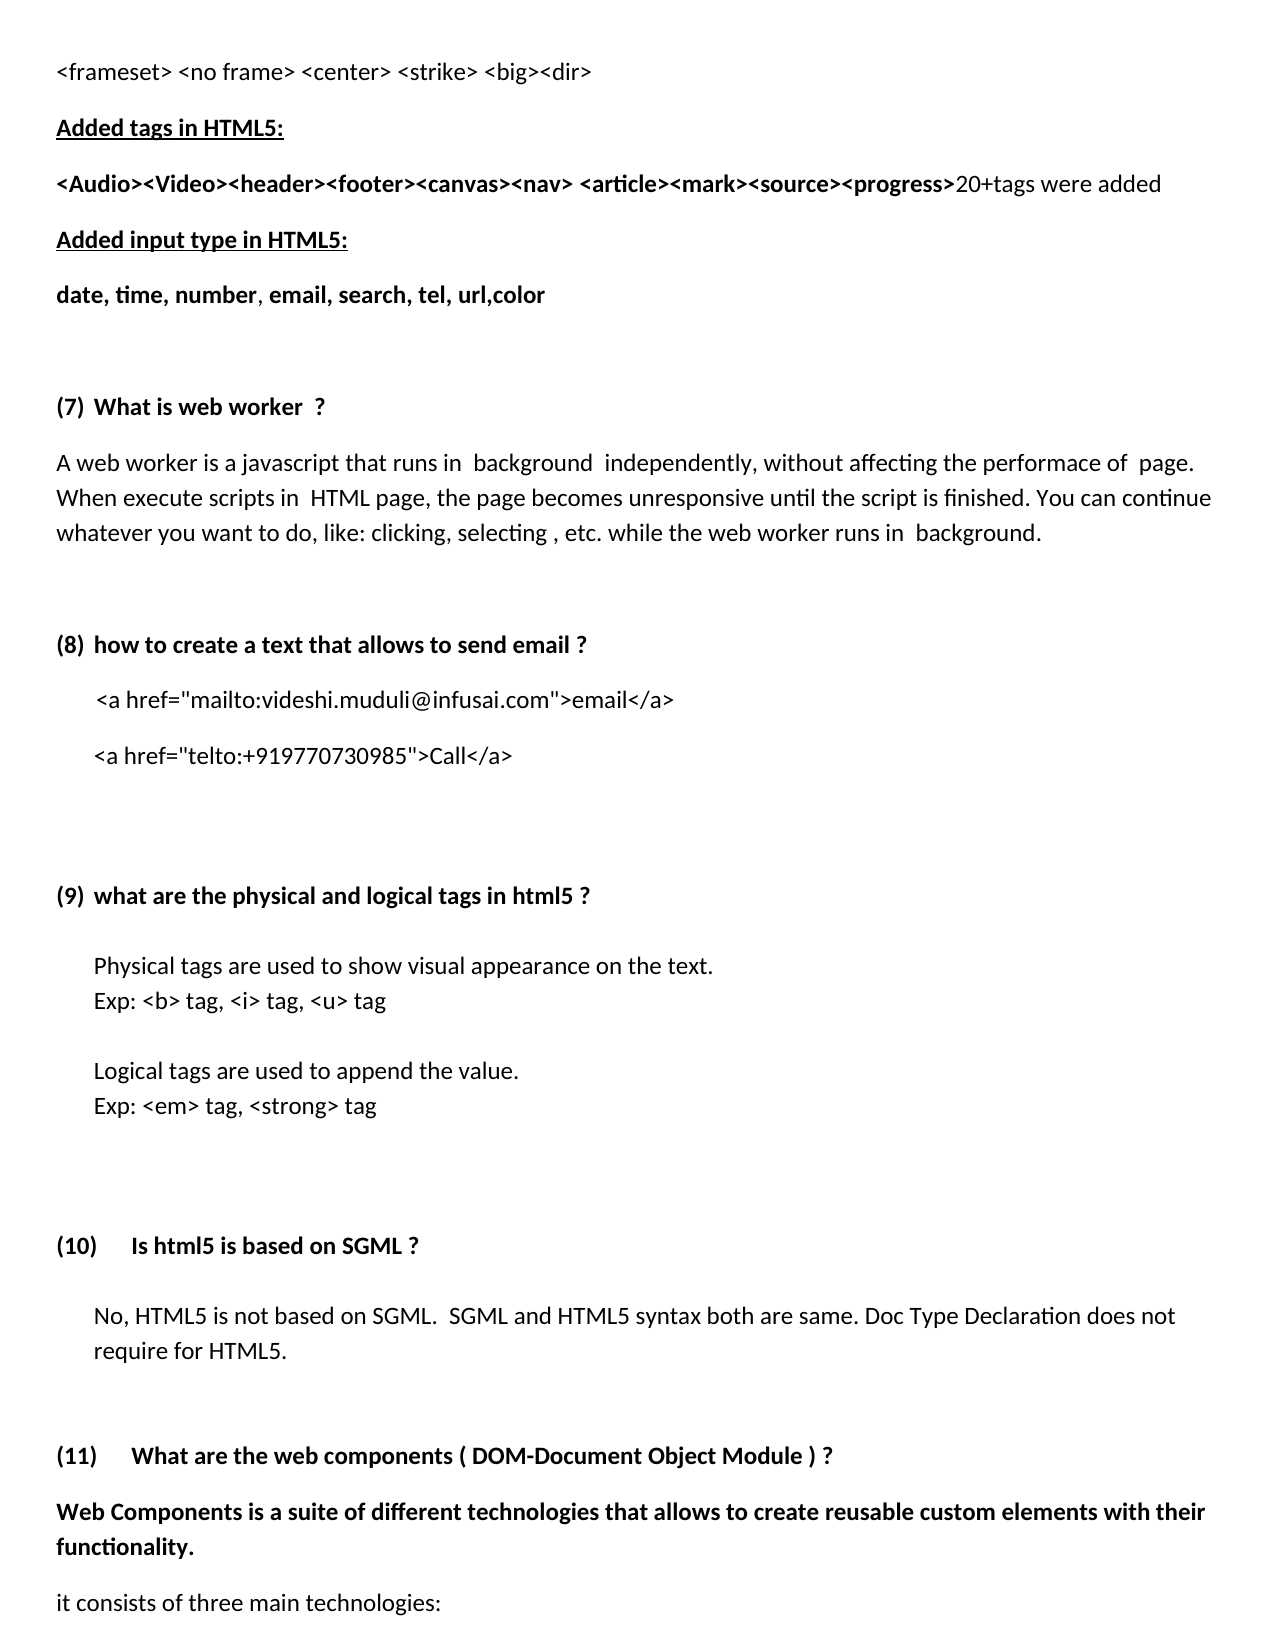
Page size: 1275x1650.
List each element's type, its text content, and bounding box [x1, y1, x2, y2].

text Web Components is a suite of different technologies that allows to create reusable custom elements with their functionality. [56, 1496, 1228, 1562]
list Exp: <em> tag, <strong> tag [94, 1090, 1228, 1121]
text A web worker is a javascript that runs in background independently, without affecting the performace of page. When execute scripts in HTML page, the page becomes unresponsive until the script is finished. You can continue whatever you want to do, like: clicking, selecting , etc. while the web worker runs in background. [56, 447, 1228, 548]
list Is html5 is based on SGML ? [56, 1230, 1228, 1261]
text <frameset> <no frame> <center> <strike> <big><dir> [56, 56, 1228, 87]
text Added input type in HTML5: [56, 224, 1228, 254]
list how to create a text that allows to send email ? [56, 629, 1228, 659]
text Added tags in HTML5: [56, 112, 1228, 143]
list what are the physical and logical tags in html5 ? [56, 880, 1228, 911]
list Exp: <b> tag, <i> tag, <u> tag [94, 985, 1228, 1016]
list Physical tags are used to show visual appearance on the text. [94, 950, 1228, 981]
list <a href="telto:+919770730985">Call</a> [94, 740, 1228, 771]
text it consists of three main technologies: [56, 1587, 1228, 1618]
list What is web worker ? [56, 391, 1228, 422]
text date, time, number, email, search, tel, url,color [56, 279, 1228, 310]
list What are the web components ( DOM-Document Object Module ) ? [56, 1440, 1228, 1471]
text <Audio><Video><header><footer><canvas><nav> <article><mark><source><progress>20+tags were added [56, 168, 1228, 198]
list No, HTML5 is not based on SGML. SGML and HTML5 syntax both are same. Doc Type Declaration does not require for HTML5. [94, 1300, 1228, 1366]
list Logical tags are used to append the value. [94, 1055, 1228, 1086]
text <a href="mailto:videshi.muduli@infusai.com">email</a> [56, 684, 1228, 715]
